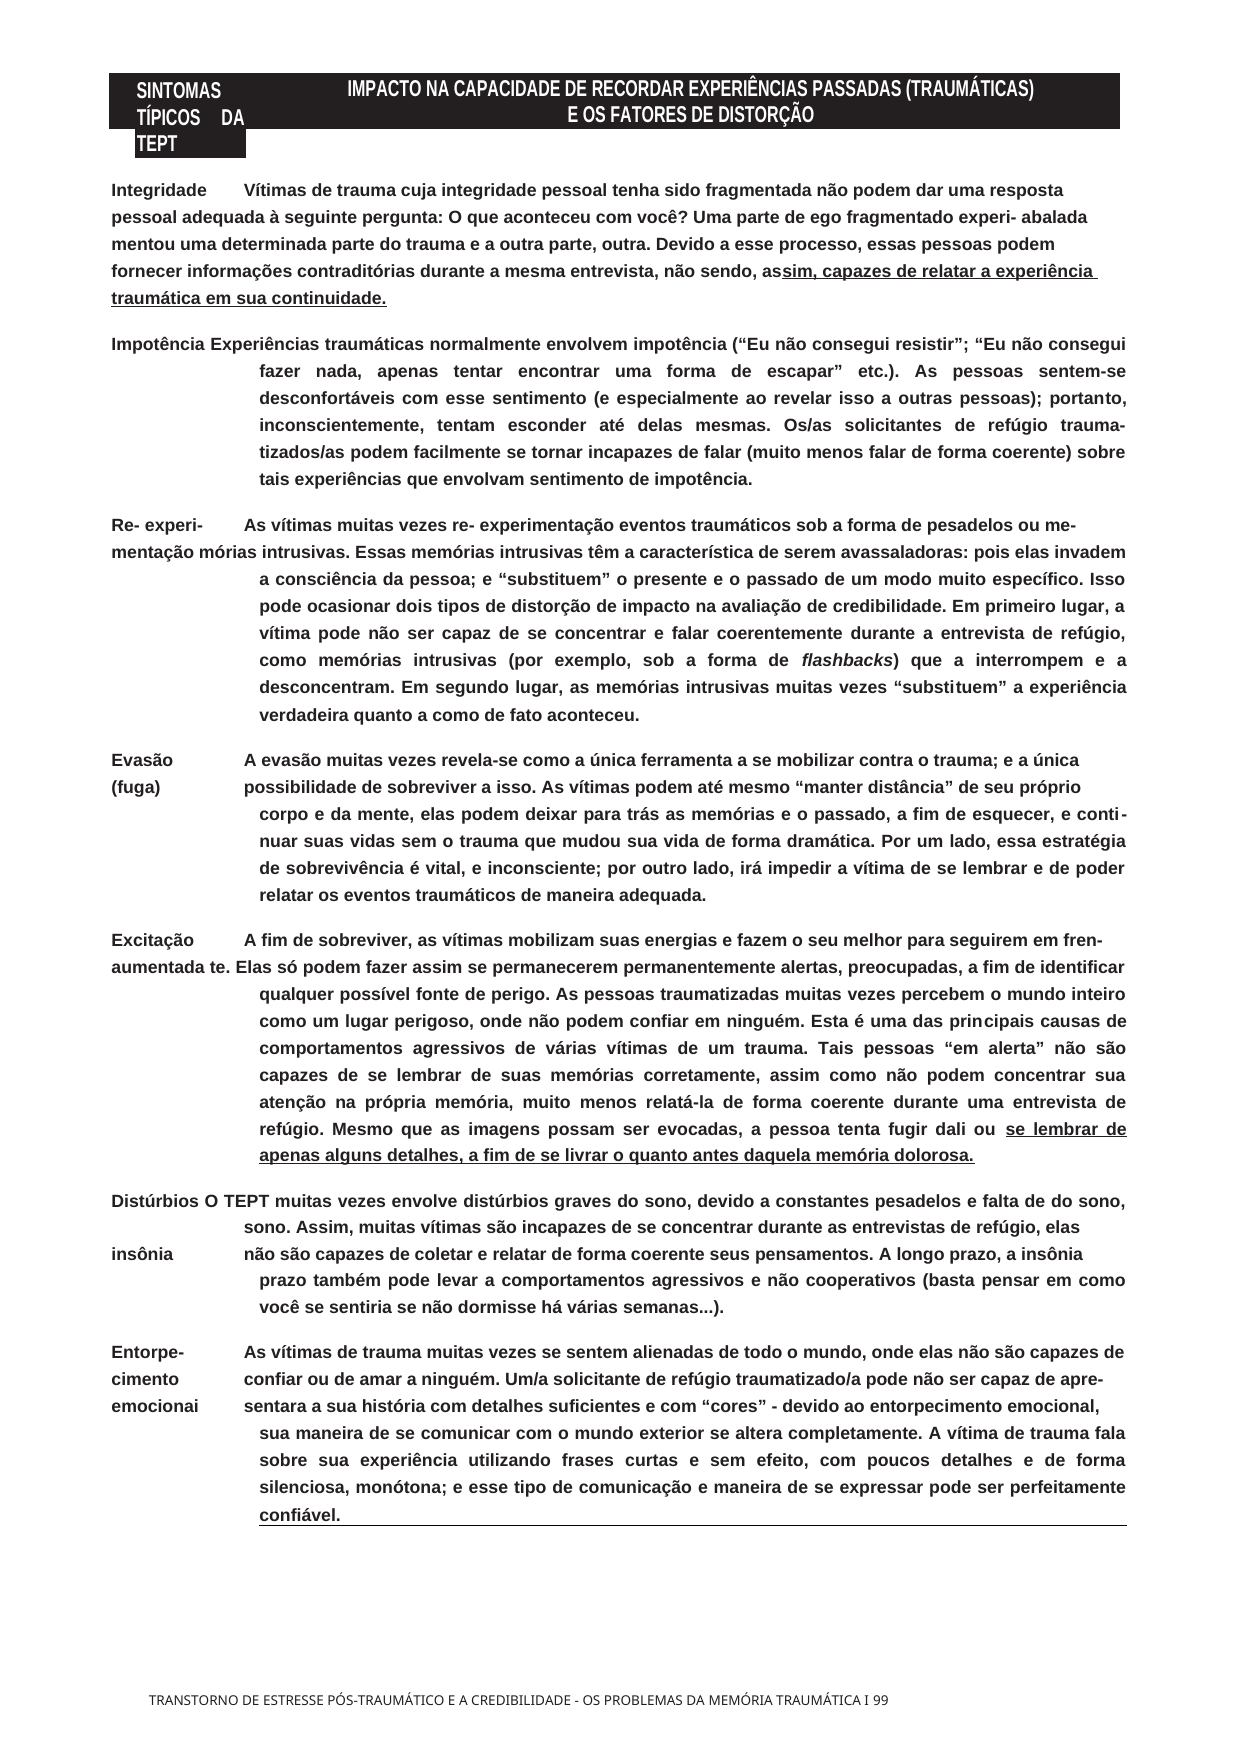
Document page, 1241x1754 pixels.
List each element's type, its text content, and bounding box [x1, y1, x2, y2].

text sua maneira de se comunicar com o mundo exterior se altera completamente. A vítima de trauma fala sobre sua experiência utilizando frases curtas e sem efeito, com poucos detalhes e de forma silenciosa, monótona; e esse tipo de comunicação e maneira de se expressar pode ser perfeitamente confiável. [259, 1423, 1127, 1525]
text pessoal adequada à seguinte pergunta: O que aconteceu com você? Uma parte de ego fragmentado experi- abalada mentou uma determinada parte do trauma e a outra parte, outra. Devido a esse processo, essas pessoas podem fornecer informações contraditórias durante a mesma entrevista, não sendo, assim, capazes de relatar a experiência traumática em sua continuidade. [111, 206, 1127, 308]
text cimento confiar ou de amar a ninguém. Um/a solicitante de refúgio traumatizado/a pode não ser capaz de apre- [111, 1369, 1127, 1389]
text aumentada te. Elas só podem fazer assim se permanecerem permanentemente alertas, preocupadas, a fim de identificar qualquer possível fonte de perigo. As pessoas traumatizadas muitas vezes percebem o mundo inteiro como um lugar perigoso, onde não podem confiar em ninguém. Esta é uma das principais causas de comportamentos agressivos de várias vítimas de um trauma. Tais pessoas “em alerta” não são capazes de se lembrar de suas memórias corretamente, assim como não podem concentrar sua atenção na própria memória, muito menos relatá-la de forma coerente durante uma entrevista de refúgio. Mesmo que as imagens possam ser evocadas, a pessoa tenta fugir dali ou se lembrar de apenas alguns detalhes, a fim de se livrar o quanto antes daquela memória dolorosa. [111, 957, 1127, 1166]
text insônia não são capazes de coletar e relatar de forma coerente seus pensamentos. A longo prazo, a insônia [111, 1244, 1127, 1264]
text prazo também pode levar a comportamentos agressivos e não cooperativos (basta pensar em como você se sentiria se não dormisse há várias semanas...). [259, 1270, 1127, 1317]
text Re- experi- As vítimas muitas vezes re- experimentação eventos traumáticos sob a forma de pesadelos ou me- [111, 515, 1127, 535]
text mentação mórias intrusivas. Essas memórias intrusivas têm a característica de serem avassaladoras: pois elas invadem a consciência da pessoa; e “substituem” o presente e o passado de um modo muito específico. Isso pode ocasionar dois tipos de distorção de impacto na avaliação de credibilidade. Em primeiro lugar, a vítima pode não ser capaz de se concentrar e falar coerentemente durante a entrevista de refúgio, como memórias intrusivas (por exemplo, sob a forma de flashbacks) que a interrompem e a desconcentram. Em segundo lugar, as memórias intrusivas muitas vezes “substituem” a experiência verdadeira quanto a como de fato aconteceu. [111, 542, 1127, 725]
text IMPACTO NA CAPACIDADE DE RECORDAR EXPERIÊNCIAS PASSADAS (TRAUMÁTICAS) E OS FATORES DE DISTORÇÃO [246, 75, 1119, 128]
text corpo e da mente, elas podem deixar para trás as memórias e o passado, a fim de esquecer, e continuar suas vidas sem o trauma que mudou sua vida de forma dramática. Por um lado, essa estratégia de sobrevivência é vital, e inconsciente; por outro lado, irá impedir a vítima de se lembrar e de poder relatar os eventos traumáticos de maneira adequada. [259, 804, 1127, 905]
text Evasão A evasão muitas vezes revela-se como a única ferramenta a se mobilizar contra o trauma; e a única [111, 750, 1127, 771]
text (fuga) possibilidade de sobreviver a isso. As vítimas podem até mesmo “manter distância” de seu próprio [111, 777, 1127, 797]
text Impotência Experiências traumáticas normalmente envolvem impotência (“Eu não consegui resistir”; “Eu não consegui fazer nada, apenas tentar encontrar uma forma de escapar” etc.). As pessoas sentem-se desconfortáveis com esse sentimento (e especialmente ao revelar isso a outras pessoas); portanto, inconscientemente, tentam esconder até delas mesmas. Os/as solicitantes de refúgio trauma- tizados/as podem facilmente se tornar incapazes de falar (muito menos falar de forma coerente) sobre tais experiências que envolvam sentimento de impotência. [111, 333, 1127, 489]
text Distúrbios O TEPT muitas vezes envolve distúrbios graves do sono, devido a constantes pesadelos e falta de do sono, sono. Assim, muitas vítimas são incapazes de se concentrar durante as entrevistas de refúgio, elas [111, 1191, 1127, 1238]
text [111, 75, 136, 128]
text Entorpe- As vítimas de trauma muitas vezes se sentem alienadas de todo o mundo, onde elas não são capazes de [111, 1342, 1127, 1362]
text Excitação A fim de sobreviver, as vítimas mobilizam suas energias e fazem o seu melhor para seguirem em fren- [111, 930, 1127, 951]
text emocionai sentara a sua história com detalhes suficientes e com “cores” - devido ao entorpecimento emocional, [111, 1396, 1127, 1416]
text Integridade Vítimas de trauma cuja integridade pessoal tenha sido fragmentada não podem dar uma resposta [111, 179, 1127, 200]
